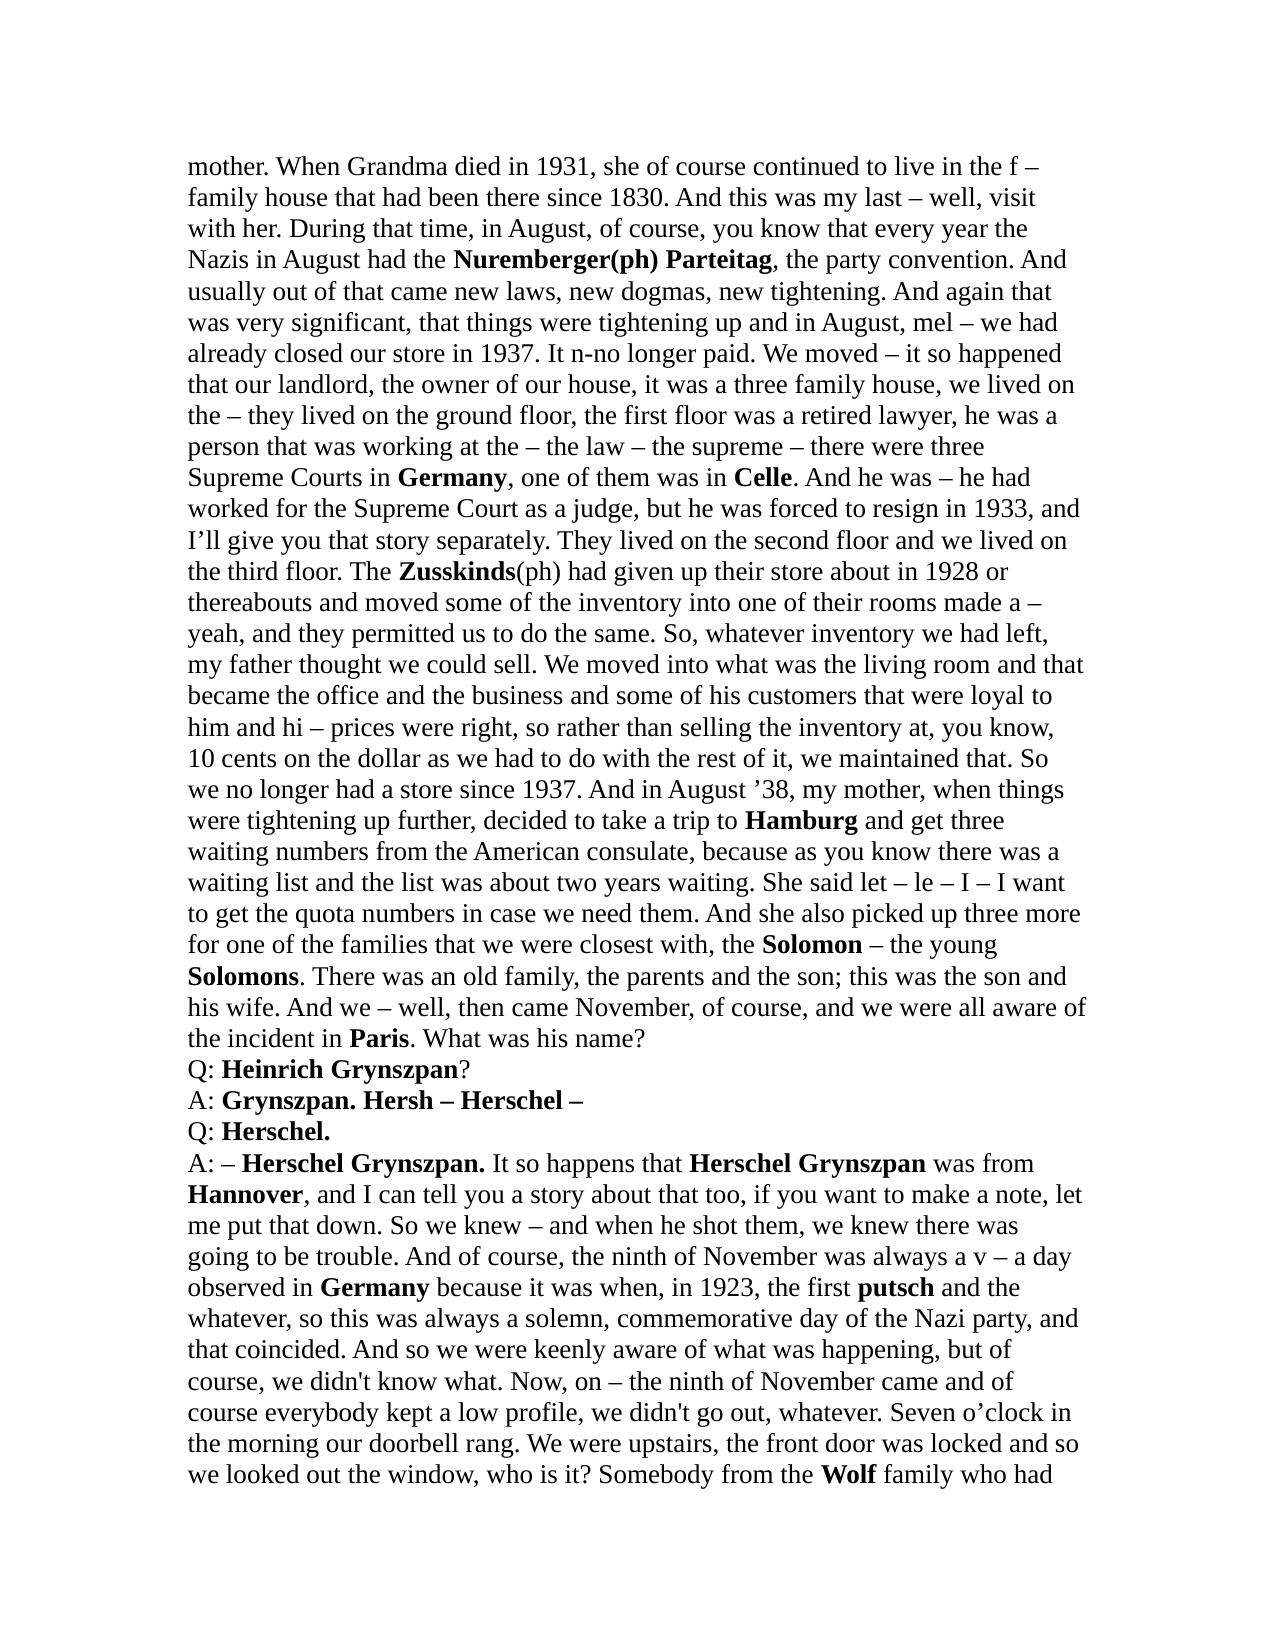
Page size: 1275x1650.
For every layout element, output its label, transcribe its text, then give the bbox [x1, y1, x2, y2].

text A: Grynszpan. Hersh – Herschel – [187, 1116, 1087, 1147]
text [187, 1178, 1087, 1489]
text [187, 150, 1087, 1084]
text Q: Heinrich Grynszpan? [187, 1084, 1087, 1116]
text Q: Herschel. [187, 1147, 1087, 1178]
